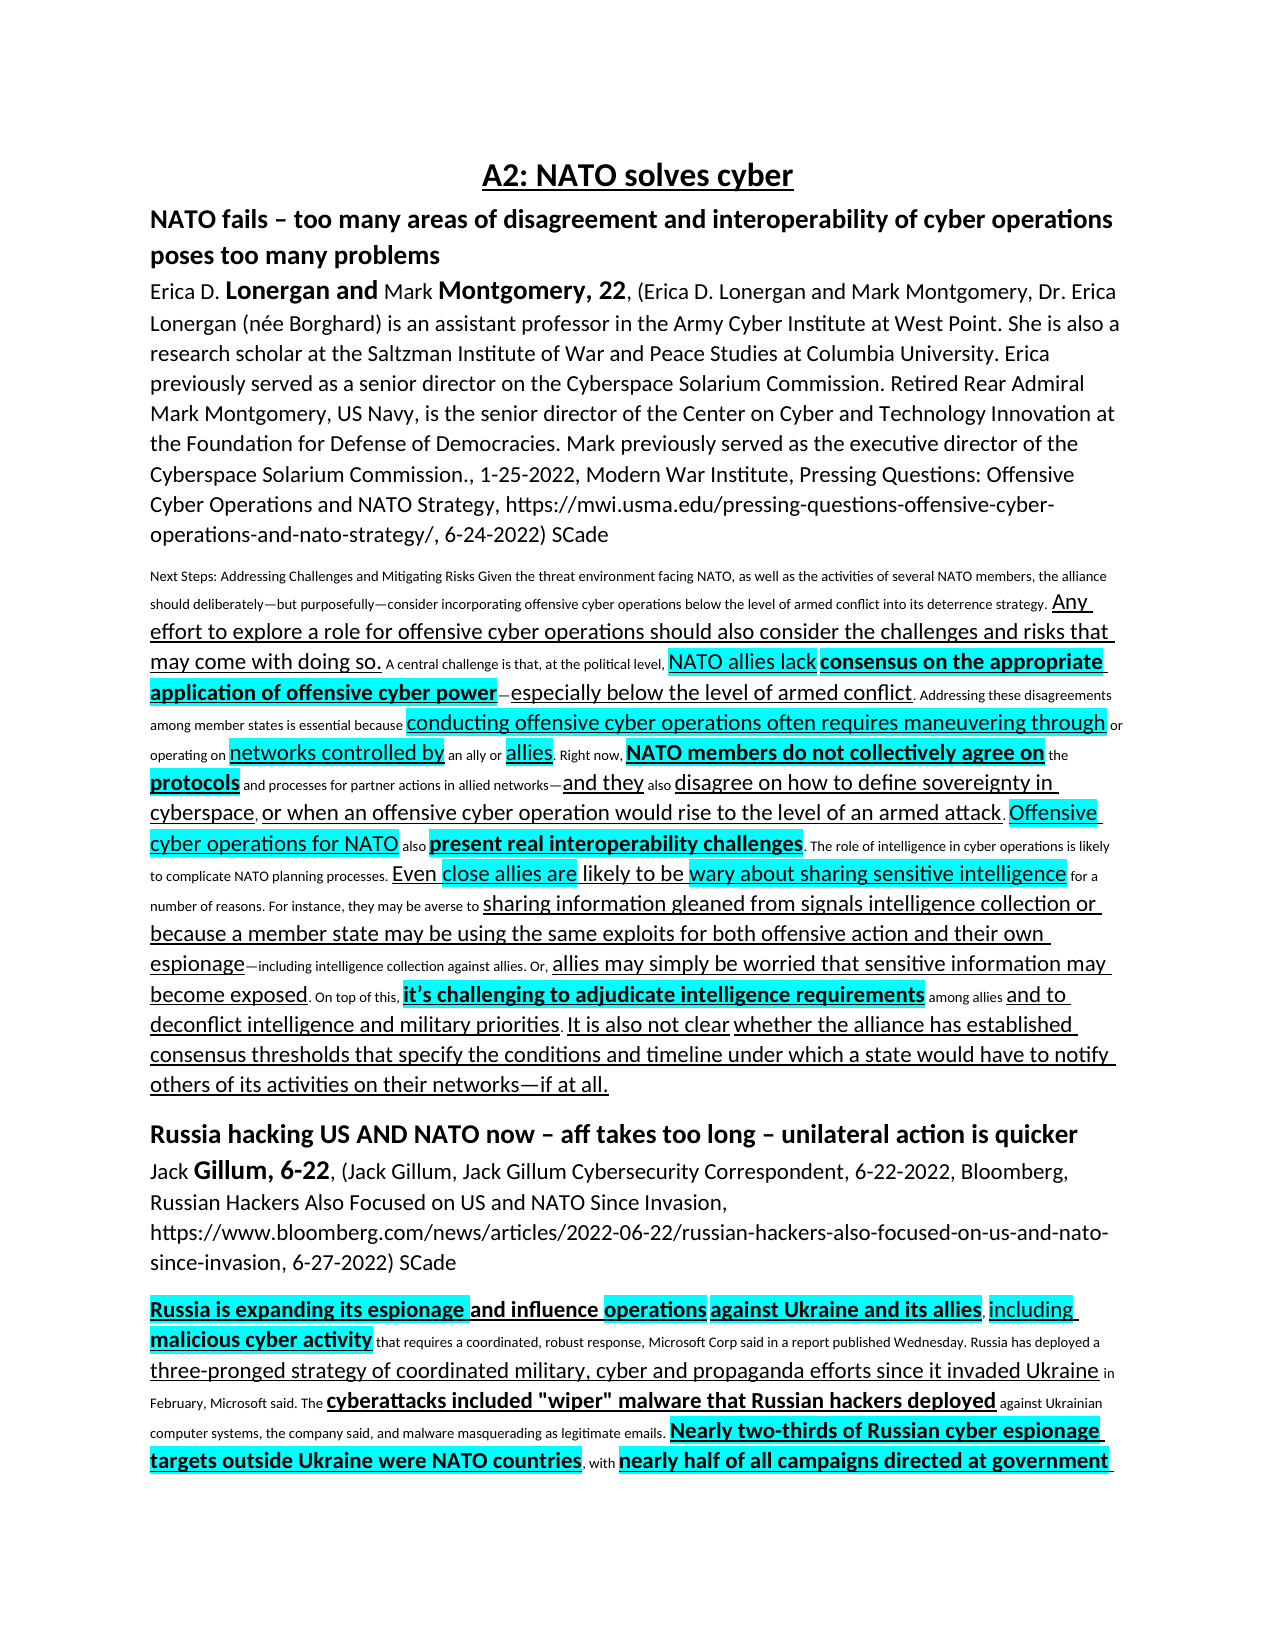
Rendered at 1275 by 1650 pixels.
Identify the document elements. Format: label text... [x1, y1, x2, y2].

subtitle NATO fails – too many areas of disagreement and interoperability of cyber operations poses too many problems [150, 202, 1125, 271]
subtitle A2: NATO solves cyber [150, 154, 1125, 195]
text Jack Gillum, 6-22, (Jack Gillum, Jack Gillum Cybersecurity Correspondent, 6-22-2022, Bloomberg, Russian Hackers Also Focused on US and NATO Since Invasion, https://www.bloomberg.com/news/articles/2022-06-22/russian-hackers-also-focused-on-us-and-nato-since-invasion, 6-27-2022) SCade [150, 1153, 1125, 1277]
text Next Steps: Addressing Challenges and Mitigating Risks Given the threat environment facing NATO, as well as the activities of several NATO members, the alliance should deliberately—but purposefully—consider incorporating offensive cyber operations below the level of armed conflict into its deterrence strategy. Any effort to explore a role for offensive cyber operations should also consider the challenges and risks that may come with doing so. A central challenge is that, at the political level, NATO allies lack consensus on the appropriate application of offensive cyber power—especially below the level of armed conflict. Addressing these disagreements among member states is essential because conducting offensive cyber operations often requires maneuvering through or operating on networks controlled by an ally or allies. Right now, NATO members do not collectively agree on the protocols and processes for partner actions in allied networks—and they also disagree on how to define sovereignty in cyberspace, or when an offensive cyber operation would rise to the level of an armed attack. Offensive cyber operations for NATO also present real interoperability challenges. The role of intelligence in cyber operations is likely to complicate NATO planning processes. Even close allies are likely to be wary about sharing sensitive intelligence for a number of reasons. For instance, they may be averse to sharing information gleaned from signals intelligence collection or because a member state may be using the same exploits for both offensive action and their own espionage—including intelligence collection against allies. Or, allies may simply be worried that sensitive information may become exposed. On top of this, it’s challenging to adjudicate intelligence requirements among allies and to deconflict intelligence and military priorities. It is also not clear whether the alliance has established consensus thresholds that specify the conditions and timeline under which a state would have to notify others of its activities on their networks—if at all. [150, 567, 1125, 1098]
text Erica D. Lonergan and Mark Montgomery, 22, (Erica D. Lonergan and Mark Montgomery, Dr. Erica Lonergan (née Borghard) is an assistant professor in the Army Cyber Institute at West Point. She is also a research scholar at the Saltzman Institute of War and Peace Studies at Columbia University. Erica previously served as a senior director on the Cyberspace Solarium Commission. Retired Rear Admiral Mark Montgomery, US Navy, is the senior director of the Center on Cyber and Technology Innovation at the Foundation for Defense of Democracies. Mark previously served as the executive director of the Cyberspace Solarium Commission., 1-25-2022, Modern War Institute, Pressing Questions: Offensive Cyber Operations and NATO Strategy, https://mwi.usma.edu/pressing-questions-offensive-cyber-operations-and-nato-strategy/, 6-24-2022) SCade [150, 273, 1125, 548]
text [150, 1295, 1125, 1474]
subtitle Russia hacking US AND NATO now – aff takes too long – unilateral action is quicker [150, 1117, 1125, 1150]
